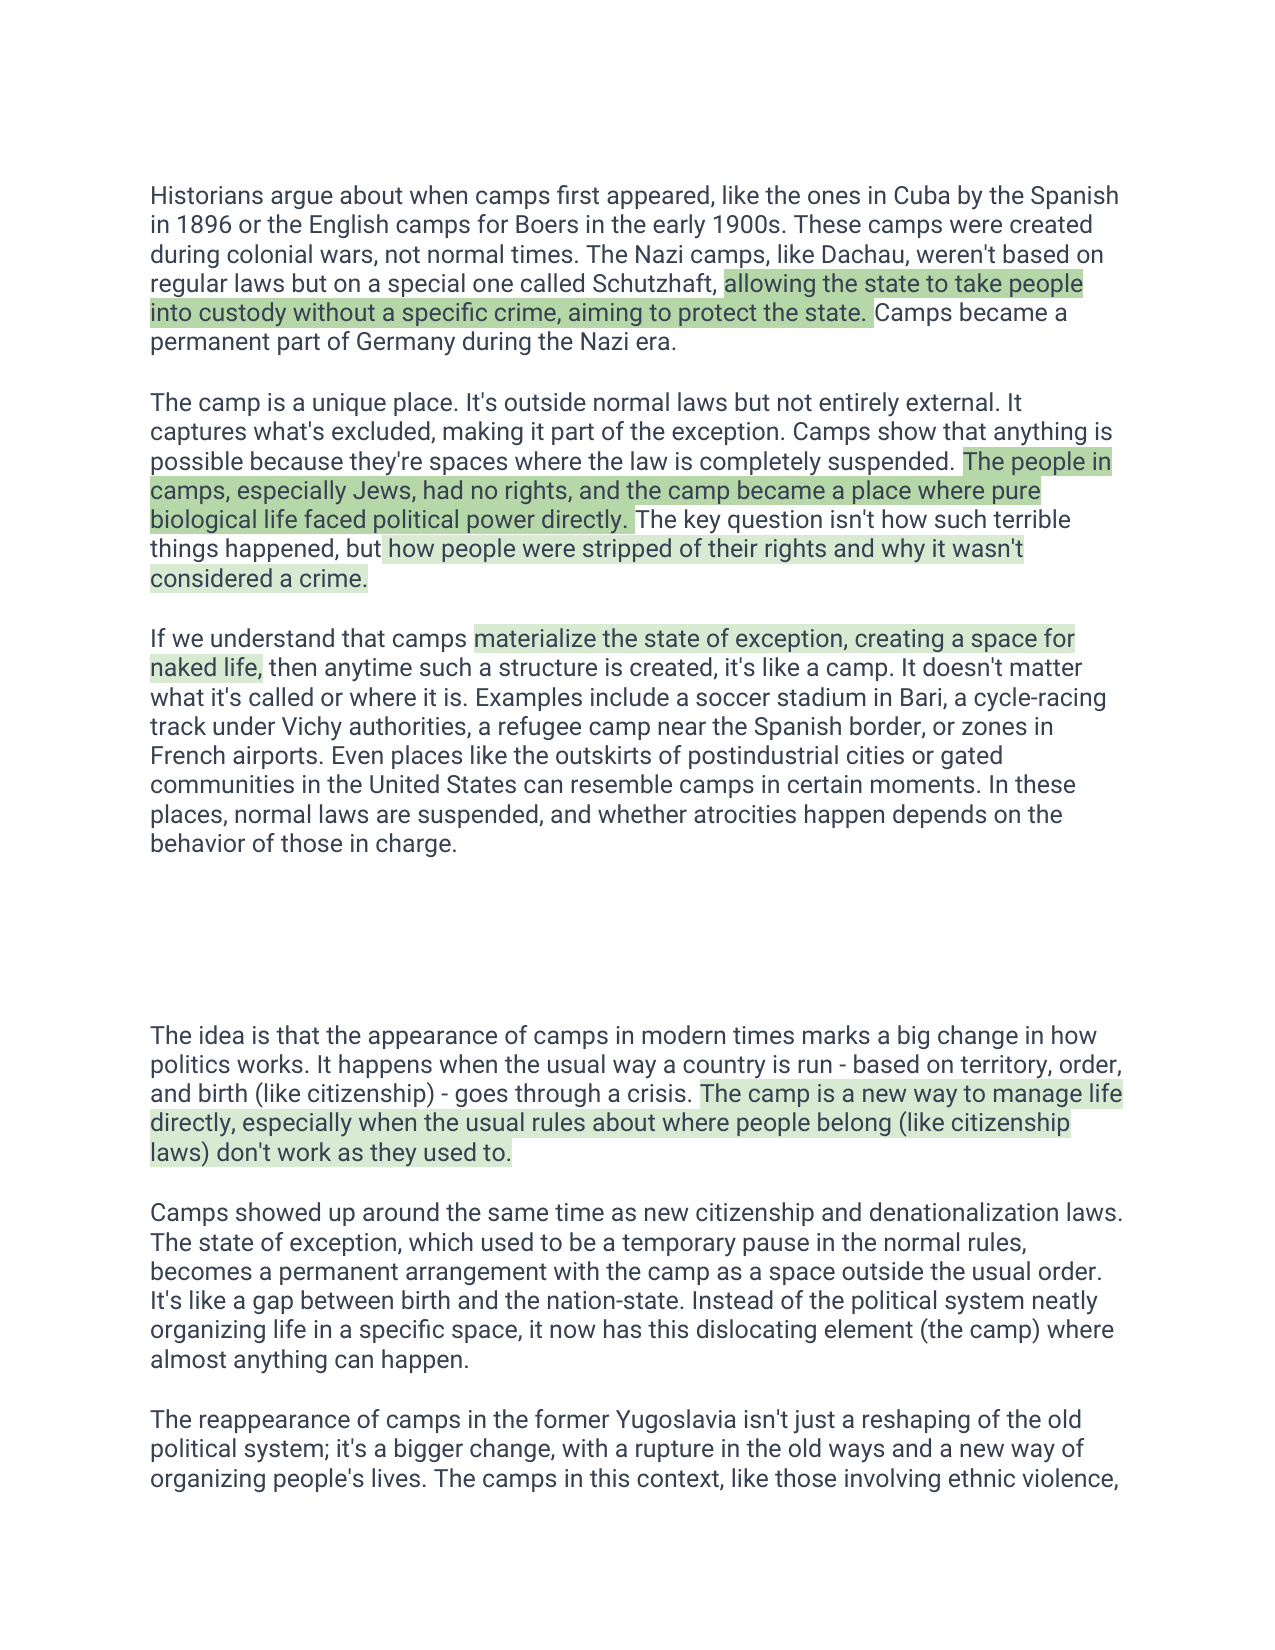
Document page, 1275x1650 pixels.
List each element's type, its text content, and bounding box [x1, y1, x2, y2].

text The idea is that the appearance of camps in modern times marks a big change in how politics works. It happens when the usual way a country is run - based on territory, order, and birth (like citizenship) - goes through a crisis. The camp is a new way to manage life directly, especially when the usual rules about where people belong (like citizenship laws) don't work as they used to. [150, 1021, 1125, 1167]
text Camps showed up around the same time as new citizenship and denationalization laws. The state of exception, which used to be a temporary pause in the normal rules, becomes a permanent arrangement with the camp as a space outside the usual order. It's like a gap between birth and the nation-state. Instead of the political system neatly organizing life in a specific space, it now has this dislocating element (the camp) where almost anything can happen. [150, 1198, 1125, 1374]
text The camp is a unique place. It's outside normal laws but not entirely external. It captures what's excluded, making it part of the exception. Camps show that anything is possible because they're spaces where the law is completely suspended. The people in camps, especially Jews, had no rights, and the camp became a place where pure biological life faced political power directly. The key question isn't how such terrible things happened, but how people were stripped of their rights and why it wasn't considered a crime. [150, 388, 1125, 593]
text Historians argue about when camps first appeared, like the ones in Cuba by the Spanish in 1896 or the English camps for Boers in the early 1900s. These camps were created during colonial wars, not normal times. The Nazi camps, like Dachau, weren't based on regular laws but on a special one called Schutzhaft, allowing the state to take people into custody without a specific crime, aiming to protect the state. Camps became a permanent part of Germany during the Nazi era. [150, 181, 1125, 357]
text If we understand that camps materialize the state of exception, creating a space for naked life, then anytime such a structure is created, it's like a camp. It doesn't matter what it's called or where it is. Examples include a soccer stadium in Bari, a cycle-racing track under Vichy authorities, a refugee camp near the Spanish border, or zones in French airports. Even places like the outskirts of postindustrial cities or gated communities in the United States can resemble camps in certain moments. In these places, normal laws are suspended, and whether atrocities happen depends on the behavior of those in charge. [150, 624, 1125, 858]
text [150, 1405, 1125, 1493]
